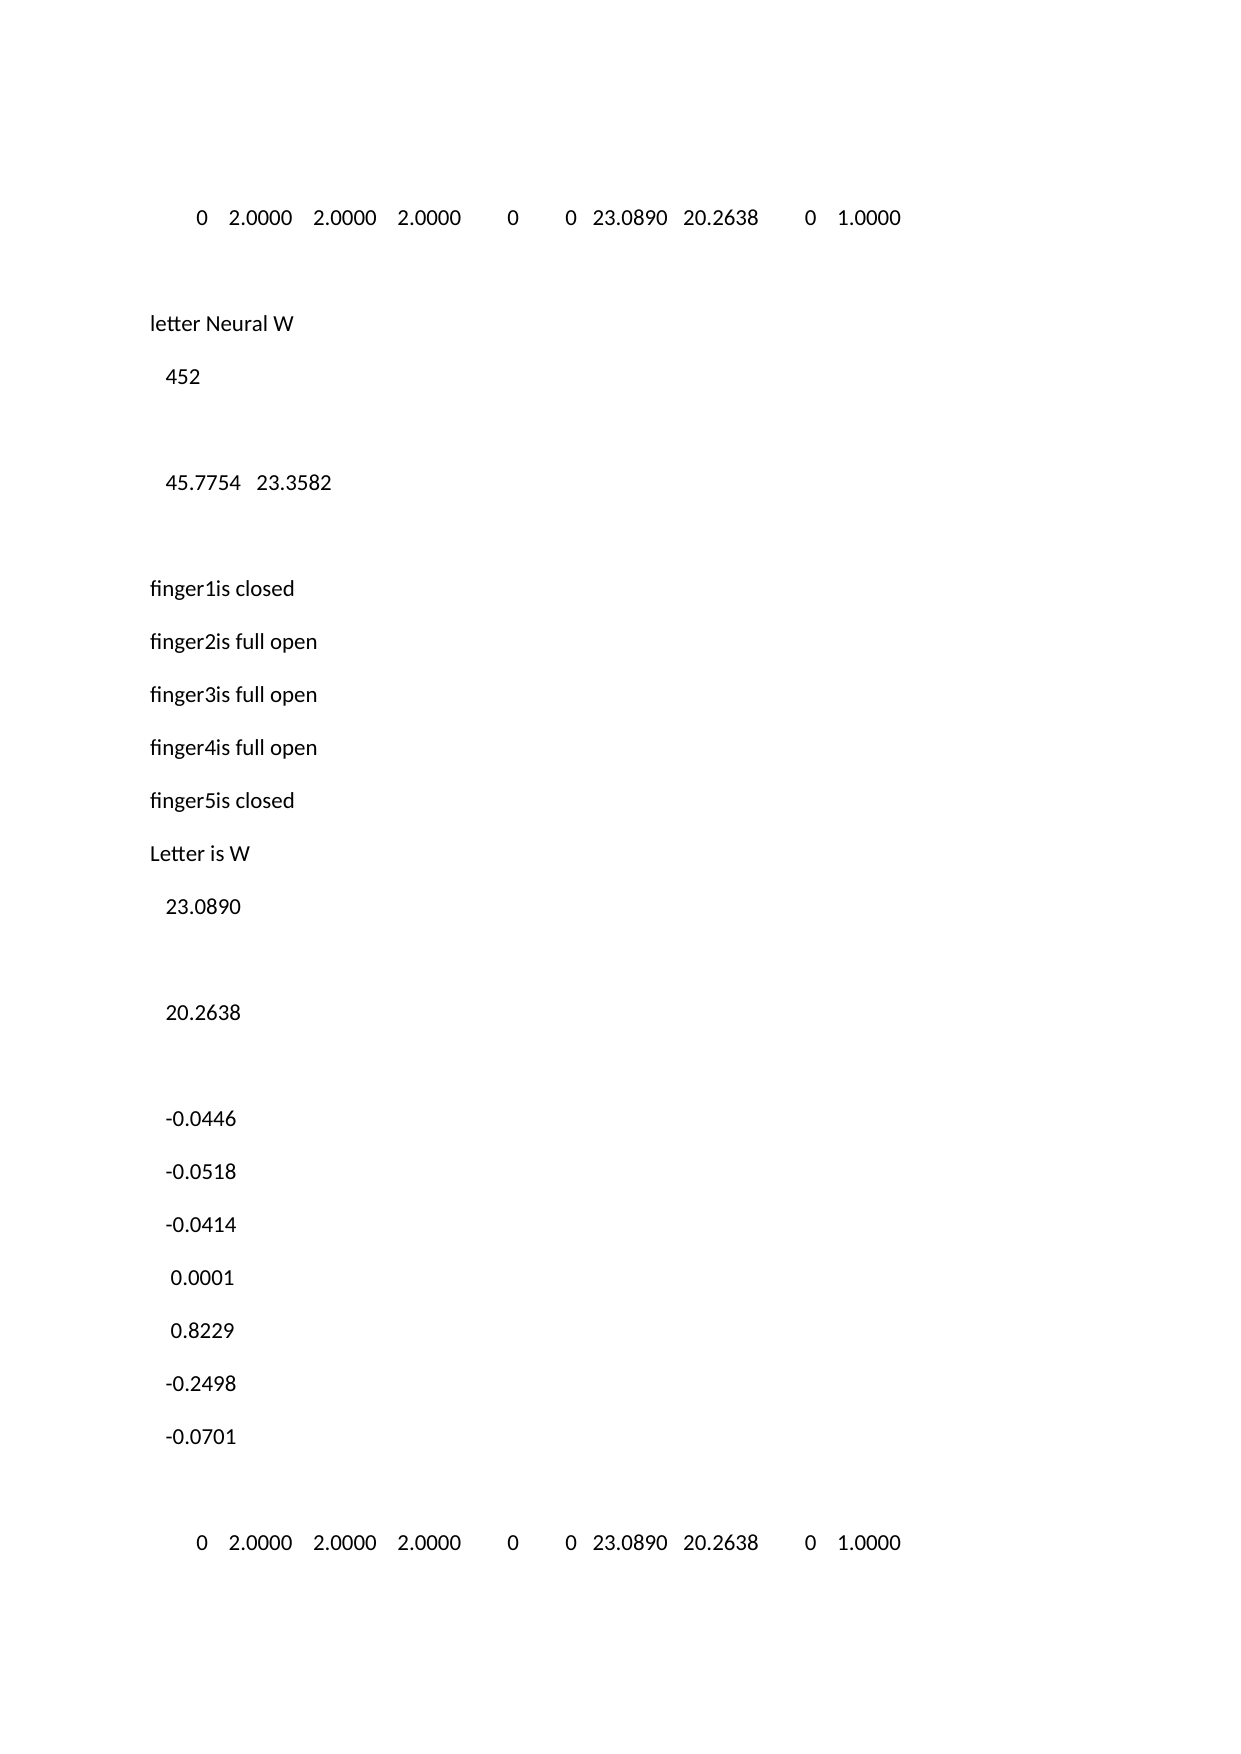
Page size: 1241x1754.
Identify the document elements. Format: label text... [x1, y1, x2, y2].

text Letter is W [150, 839, 1090, 867]
text -0.2498 [150, 1369, 1090, 1397]
text finger3is full open [150, 680, 1090, 708]
text 0 2.0000 2.0000 2.0000 0 0 23.0890 20.2638 0 1.0000 [150, 203, 1090, 231]
text 452 [150, 362, 1090, 390]
text letter Neural W [150, 309, 1090, 337]
text finger5is closed [150, 786, 1090, 814]
text -0.0701 [150, 1422, 1090, 1451]
text finger2is full open [150, 627, 1090, 655]
text -0.0446 [150, 1104, 1090, 1132]
text 20.2638 [150, 998, 1090, 1026]
text 23.0890 [150, 892, 1090, 920]
text 0 2.0000 2.0000 2.0000 0 0 23.0890 20.2638 0 1.0000 [150, 1528, 1090, 1557]
text -0.0414 [150, 1210, 1090, 1238]
text 45.7754 23.3582 [150, 468, 1090, 496]
text finger1is closed [150, 574, 1090, 602]
text finger4is full open [150, 733, 1090, 761]
text 0.0001 [150, 1263, 1090, 1291]
text -0.0518 [150, 1157, 1090, 1185]
text 0.8229 [150, 1316, 1090, 1344]
